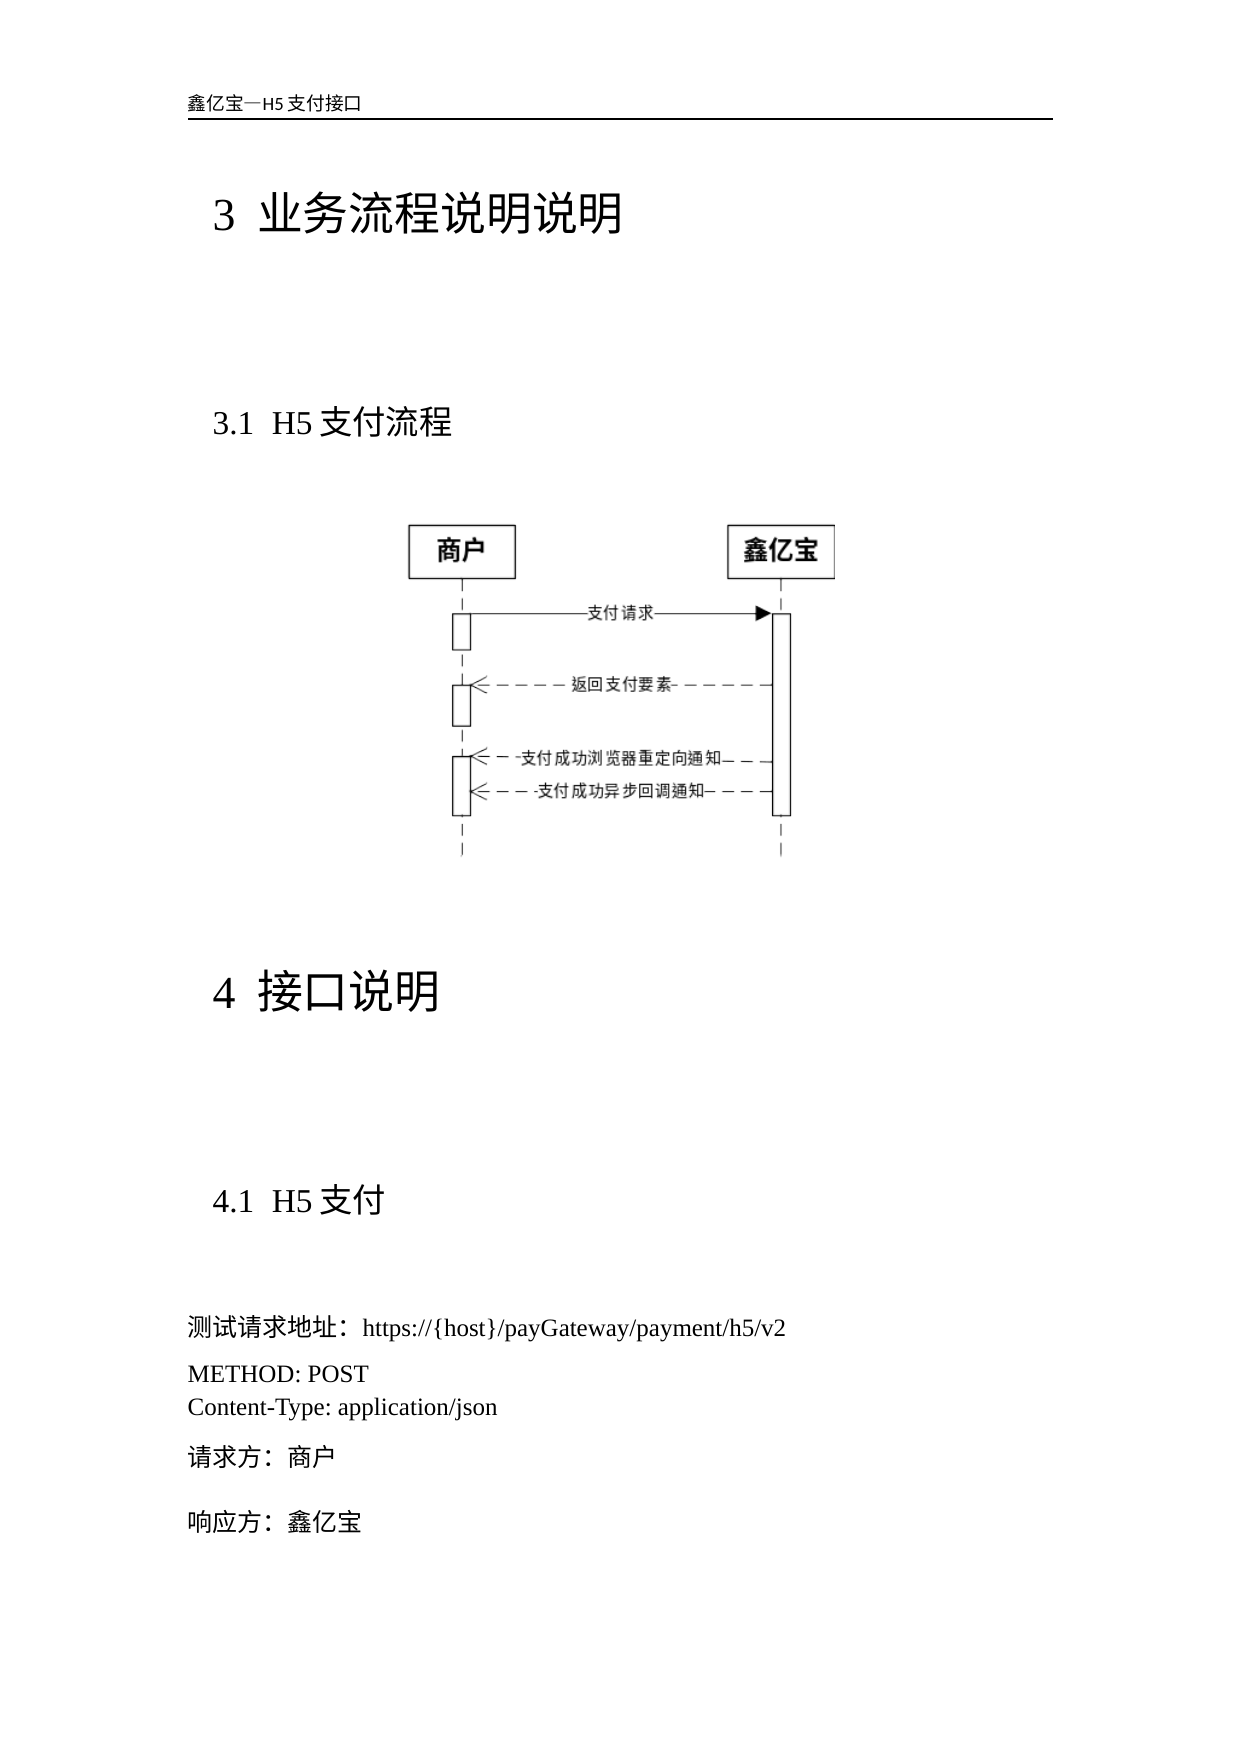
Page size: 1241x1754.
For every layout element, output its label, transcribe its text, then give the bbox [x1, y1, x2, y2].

text Content-Type: application/json [187, 1390, 1053, 1423]
subtitle 业务流程说明说明 [212, 162, 1028, 259]
text 响应方：鑫亿宝 [187, 1488, 1053, 1553]
subtitle 接口说明 [212, 940, 1028, 1037]
text 测试请求地址：https://{host}/payGateway/payment/h5/v2 [187, 1293, 1053, 1358]
subtitle H5支付 [212, 1165, 1028, 1230]
text METHOD: POST [187, 1358, 1053, 1390]
subtitle H5支付流程 [212, 387, 1028, 452]
text 请求方：商户 [187, 1423, 1053, 1488]
